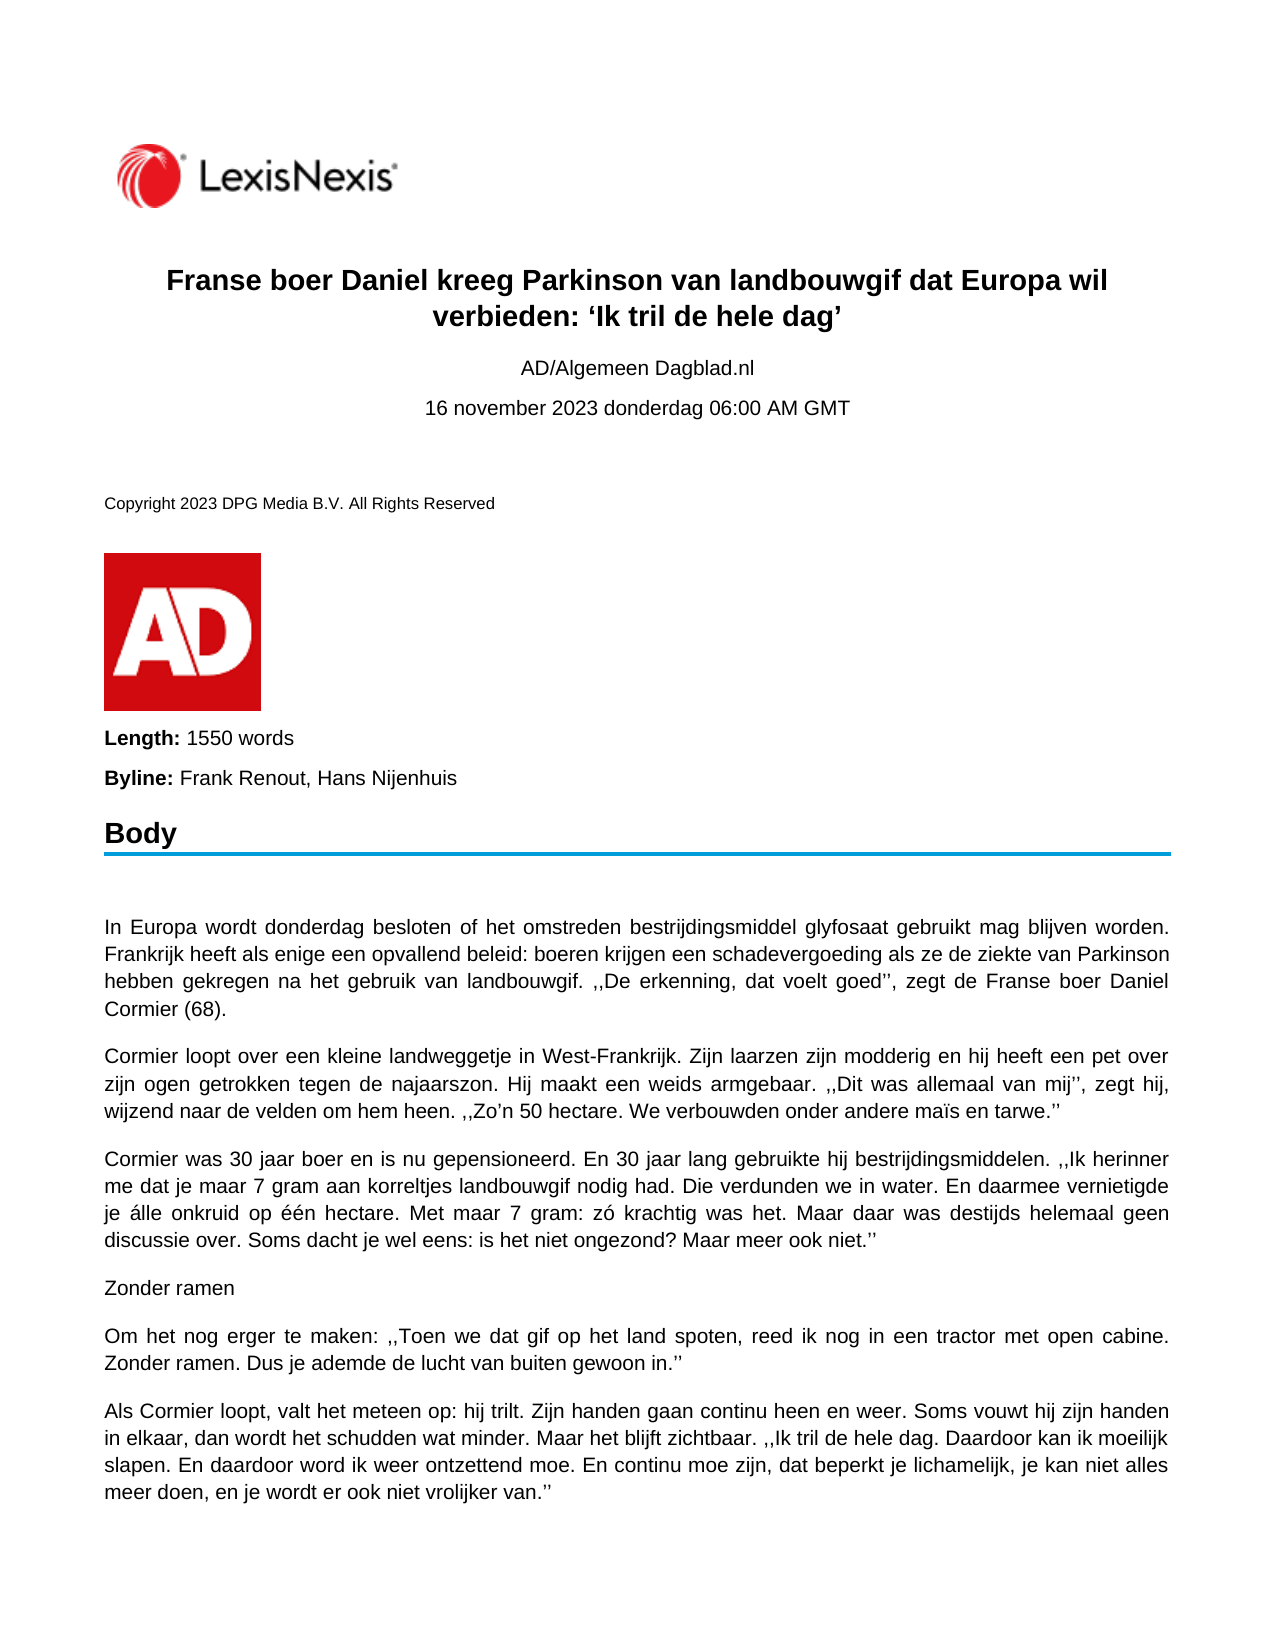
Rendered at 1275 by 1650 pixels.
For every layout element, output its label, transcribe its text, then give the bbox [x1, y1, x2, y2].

text 16 november 2023 donderdag 06:00 AM GMT [104, 393, 1171, 420]
text Byline: Frank Renout, Hans Nijenhuis [104, 762, 1171, 789]
picture [104, 553, 261, 711]
text Length: 1550 words [104, 723, 1171, 750]
text Om het nog erger te maken: ,,Toen we dat gif op het land spoten, reed ik nog in een tractor met open cabine. Zonder ramen. Dus je ademde de lucht van buiten gewoon in.’’ [104, 1320, 1171, 1374]
text In Europa wordt donderdag besloten of het omstreden bestrijdingsmiddel glyfosaat gebruikt mag blijven worden. Frankrijk heeft als enige een opvallend beleid: boeren krijgen een schadevergoeding als ze de ziekte van Parkinson hebben gekregen na het gebruik van landbouwgif. ,,De erkenning, dat voelt goed’’, zegt de Franse boer Daniel Cormier (68). [104, 912, 1171, 1020]
picture [104, 144, 412, 208]
text Cormier loopt over een kleine landweggetje in West-Frankrijk. Zijn laarzen zijn modderig en hij heeft een pet over zijn ogen getrokken tegen de najaarszon. Hij maakt een weids armgebaar. ,,Dit was allemaal van mij’’, zegt hij, wijzend naar de velden om hem heen. ,,Zo’n 50 hectare. We verbouwden onder andere maïs en tarwe.’’ [104, 1041, 1171, 1122]
text Zonder ramen [104, 1272, 1171, 1299]
text Body [104, 814, 1171, 850]
subtitle Franse boer Daniel kreeg Parkinson van landbouwgif dat Europa wil verbieden: ‘Ik tril de hele dag’ [104, 261, 1171, 332]
text Copyright 2023 DPG Media B.V. All Rights Reserved [104, 461, 1171, 513]
text AD/Algemeen Dagblad.nl [104, 353, 1171, 380]
text Cormier was 30 jaar boer en is nu gepensioneerd. En 30 jaar lang gebruikte hij bestrijdingsmiddelen. ,,Ik herinner me dat je maar 7 gram aan korreltjes landbouwgif nodig had. Die verdunden we in water. En daarmee vernietigde je álle onkruid op één hectare. Met maar 7 gram: zó krachtig was het. Maar daar was destijds helemaal geen discussie over. Soms dacht je wel eens: is het niet ongezond? Maar meer ook niet.’’ [104, 1143, 1171, 1252]
text Als Cormier loopt, valt het meteen op: hij trilt. Zijn handen gaan continu heen en weer. Soms vouwt hij zijn handen in elkaar, dan wordt het schudden wat minder. Maar het blijft zichtbaar. ,,Ik tril de hele dag. Daardoor kan ik moeilijk slapen. En daardoor word ik weer ontzettend moe. En continu moe zijn, dat beperkt je lichamelijk, je kan niet alles meer doen, en je wordt er ook niet vrolijker van.’’ [104, 1395, 1171, 1504]
